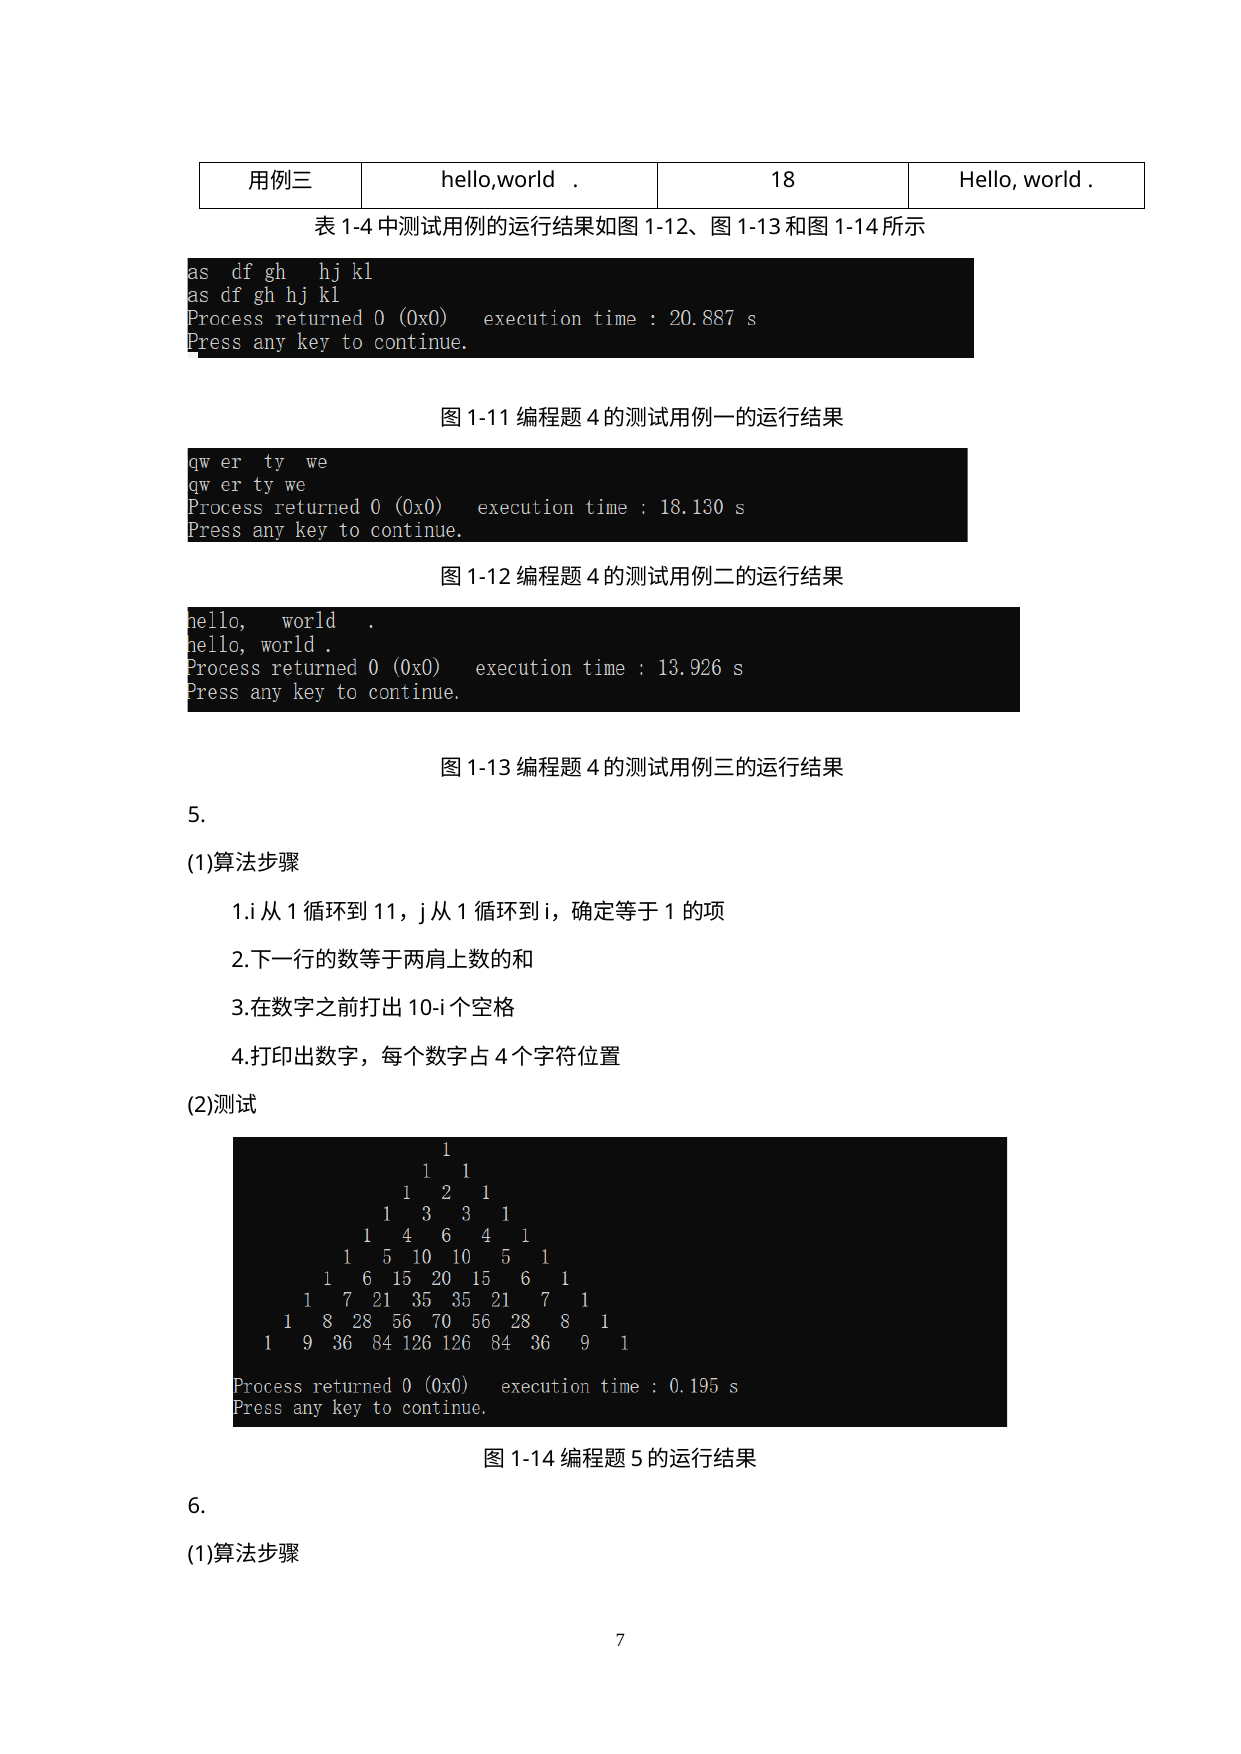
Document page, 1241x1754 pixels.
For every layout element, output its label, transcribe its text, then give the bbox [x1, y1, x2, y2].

table_cell 用例三 [200, 163, 361, 208]
text 表1-4中测试用例的运行结果如图1-12、图1-13和图1-14所示 [187, 209, 1053, 242]
text 图1-11 编程题4的测试用例一的运行结果 [187, 400, 1053, 432]
picture [187, 448, 968, 542]
text 5. [187, 798, 1053, 830]
text (2)测试 [187, 1087, 1053, 1119]
text 图1-13 编程题4的测试用例三的运行结果 [187, 749, 1053, 782]
table_cell hello,world . [362, 163, 657, 208]
text 2.下一行的数等于两肩上数的和 [187, 942, 1053, 974]
text 3.在数字之前打出10-i个空格 [187, 990, 1053, 1023]
text (1)算法步骤 [187, 845, 1053, 878]
text (1)算法步骤 [187, 1536, 1053, 1568]
text 图1-14 编程题5的运行结果 [187, 1440, 1053, 1473]
table_cell 18 [658, 163, 908, 208]
picture [187, 606, 1020, 712]
text 6. [187, 1488, 1053, 1521]
picture [187, 257, 974, 358]
text 4.打印出数字，每个数字占4个字符位置 [187, 1038, 1053, 1071]
text 1.i从1循环到11，j从1 循环到i，确定等于1 的项 [187, 893, 1053, 926]
table_cell Hello, world . [909, 163, 1144, 208]
text 图1-12 编程题4的测试用例二的运行结果 [187, 558, 1053, 591]
picture [233, 1135, 1008, 1427]
